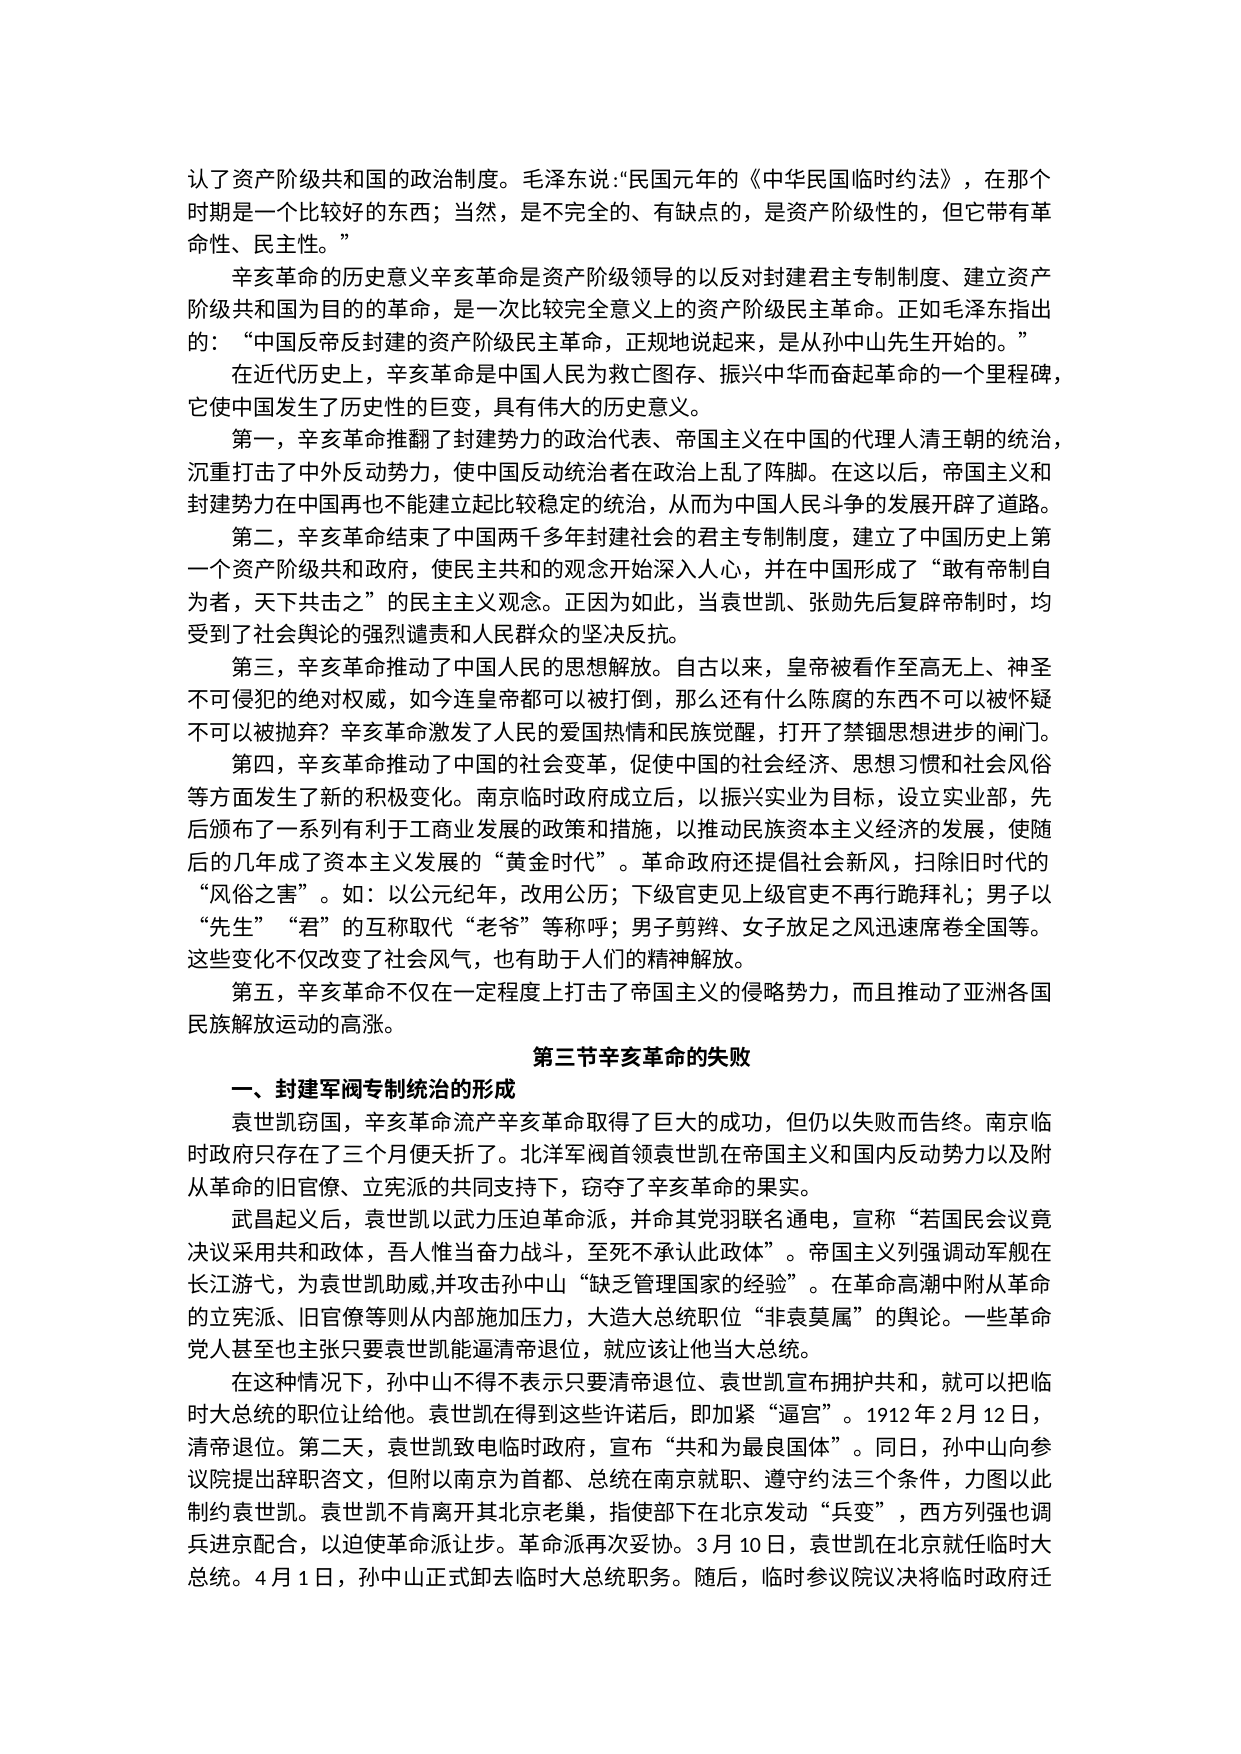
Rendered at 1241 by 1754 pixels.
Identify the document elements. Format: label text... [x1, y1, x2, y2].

text 第五，辛亥革命不仅在一定程度上打击了帝国主义的侵略势力，而且推动了亚洲各国民族解放运动的高涨。 [187, 974, 1053, 1039]
text 第一，辛亥革命推翻了封建势力的政治代表、帝国主义在中国的代理人清王朝的统治，沉重打击了中外反动势力，使中国反动统治者在政治上乱了阵脚。在这以后，帝国主义和封建势力在中国再也不能建立起比较稳定的统治，从而为中国人民斗争的发展开辟了道路。 [187, 422, 1053, 519]
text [187, 1364, 1053, 1592]
text 第二，辛亥革命结束了中国两千多年封建社会的君主专制制度，建立了中国历史上第一个资产阶级共和政府，使民主共和的观念开始深入人心，并在中国形成了“敢有帝制自为者，天下共击之”的民主主义观念。正因为如此，当袁世凯、张勋先后复辟帝制时，均受到了社会舆论的强烈谴责和人民群众的坚决反抗。 [187, 519, 1053, 649]
text 辛亥革命的历史意义辛亥革命是资产阶级领导的以反对封建君主专制制度、建立资产阶级共和国为目的的革命，是一次比较完全意义上的资产阶级民主革命。正如毛泽东指出的：“中国反帝反封建的资产阶级民主革命，正规地说起来，是从孙中山先生开始的。” [187, 259, 1053, 357]
text 袁世凯窃国，辛亥革命流产辛亥革命取得了巨大的成功，但仍以失败而告终。南京临时政府只存在了三个月便夭折了。北洋军阀首领袁世凯在帝国主义和国内反动势力以及附从革命的旧官僚、立宪派的共同支持下，窃夺了辛亥革命的果实。 [187, 1104, 1053, 1202]
text 第四，辛亥革命推动了中国的社会变革，促使中国的社会经济、思想习惯和社会风俗等方面发生了新的积极变化。南京临时政府成立后，以振兴实业为目标，设立实业部，先后颁布了一系列有利于工商业发展的政策和措施，以推动民族资本主义经济的发展，使随后的几年成了资本主义发展的“黄金时代”。革命政府还提倡社会新风，扫除旧时代的“风俗之害”。如：以公元纪年，改用公历；下级官吏见上级官吏不再行跪拜礼；男子以“先生”“君”的互称取代“老爷”等称呼；男子剪辫、女子放足之风迅速席卷全国等。这些变化不仅改变了社会风气，也有助于人们的精神解放。 [187, 747, 1053, 974]
text 第三，辛亥革命推动了中国人民的思想解放。自古以来，皇帝被看作至高无上、神圣不可侵犯的绝对权威，如今连皇帝都可以被打倒，那么还有什么陈腐的东西不可以被怀疑、不可以被抛弃？辛亥革命激发了人民的爱国热情和民族觉醒，打开了禁锢思想进步的闸门。 [187, 649, 1053, 747]
text 武昌起义后，袁世凯以武力压迫革命派，并命其党羽联名通电，宣称“若国民会议竟决议采用共和政体，吾人惟当奋力战斗，至死不承认此政体”。帝国主义列强调动军舰在长江游弋，为袁世凯助威,并攻击孙中山“缺乏管理国家的经验”。在革命高潮中附从革命的立宪派、旧官僚等则从内部施加压力，大造大总统职位“非袁莫属”的舆论。一些革命党人甚至也主张只要袁世凯能逼清帝退位，就应该让他当大总统。 [187, 1202, 1053, 1364]
text 在近代历史上，辛亥革命是中国人民为救亡图存、振兴中华而奋起革命的一个里程碑，它使中国发生了历史性的巨变，具有伟大的历史意义。 [187, 357, 1053, 422]
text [187, 162, 1053, 259]
text 一、封建军阀专制统治的形成 [187, 1072, 1053, 1104]
text 第三节辛亥革命的失败 [187, 1039, 1053, 1072]
